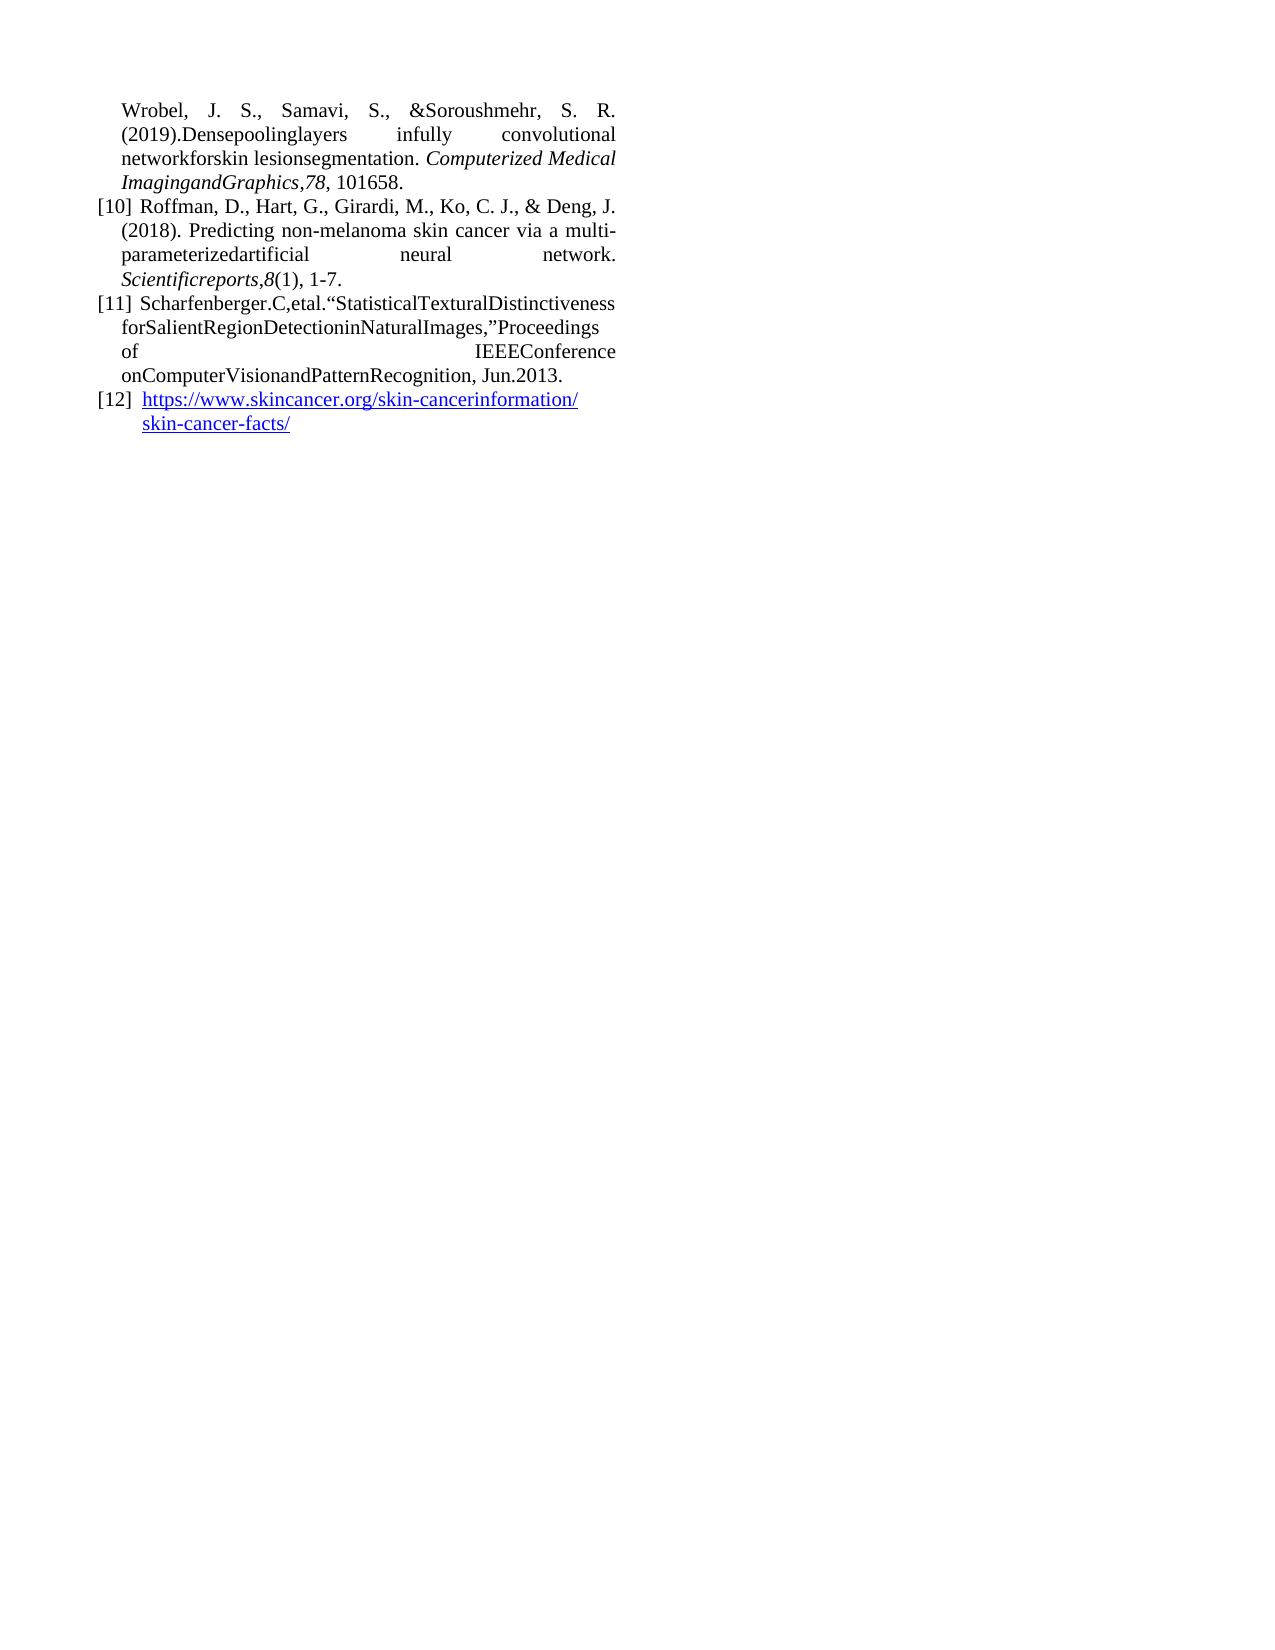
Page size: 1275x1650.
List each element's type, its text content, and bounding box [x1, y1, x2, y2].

list Scharfenberger.C,etal.“StatisticalTexturalDistinctivenessforSalientRegionDetectioninNaturalImages,”Proceedings of IEEEConference onComputerVisionandPatternRecognition, Jun.2013. [97, 291, 616, 387]
list https://www.skincancer.org/skin-cancerinformation/skin-cancer-facts/ [97, 387, 614, 435]
list Roffman, D., Hart, G., Girardi, M., Ko, C. J., & Deng, J.(2018). Predicting non-melanoma skin cancer via a multi-parameterizedartificial neural network. Scientificreports,8(1), 1-7. [97, 194, 617, 291]
text Wrobel, J. S., Samavi, S., &Soroushmehr, S. R. (2019).Densepoolinglayers infully convolutional networkforskin lesionsegmentation. Computerized Medical ImagingandGraphics,78, 101658. [121, 98, 616, 194]
